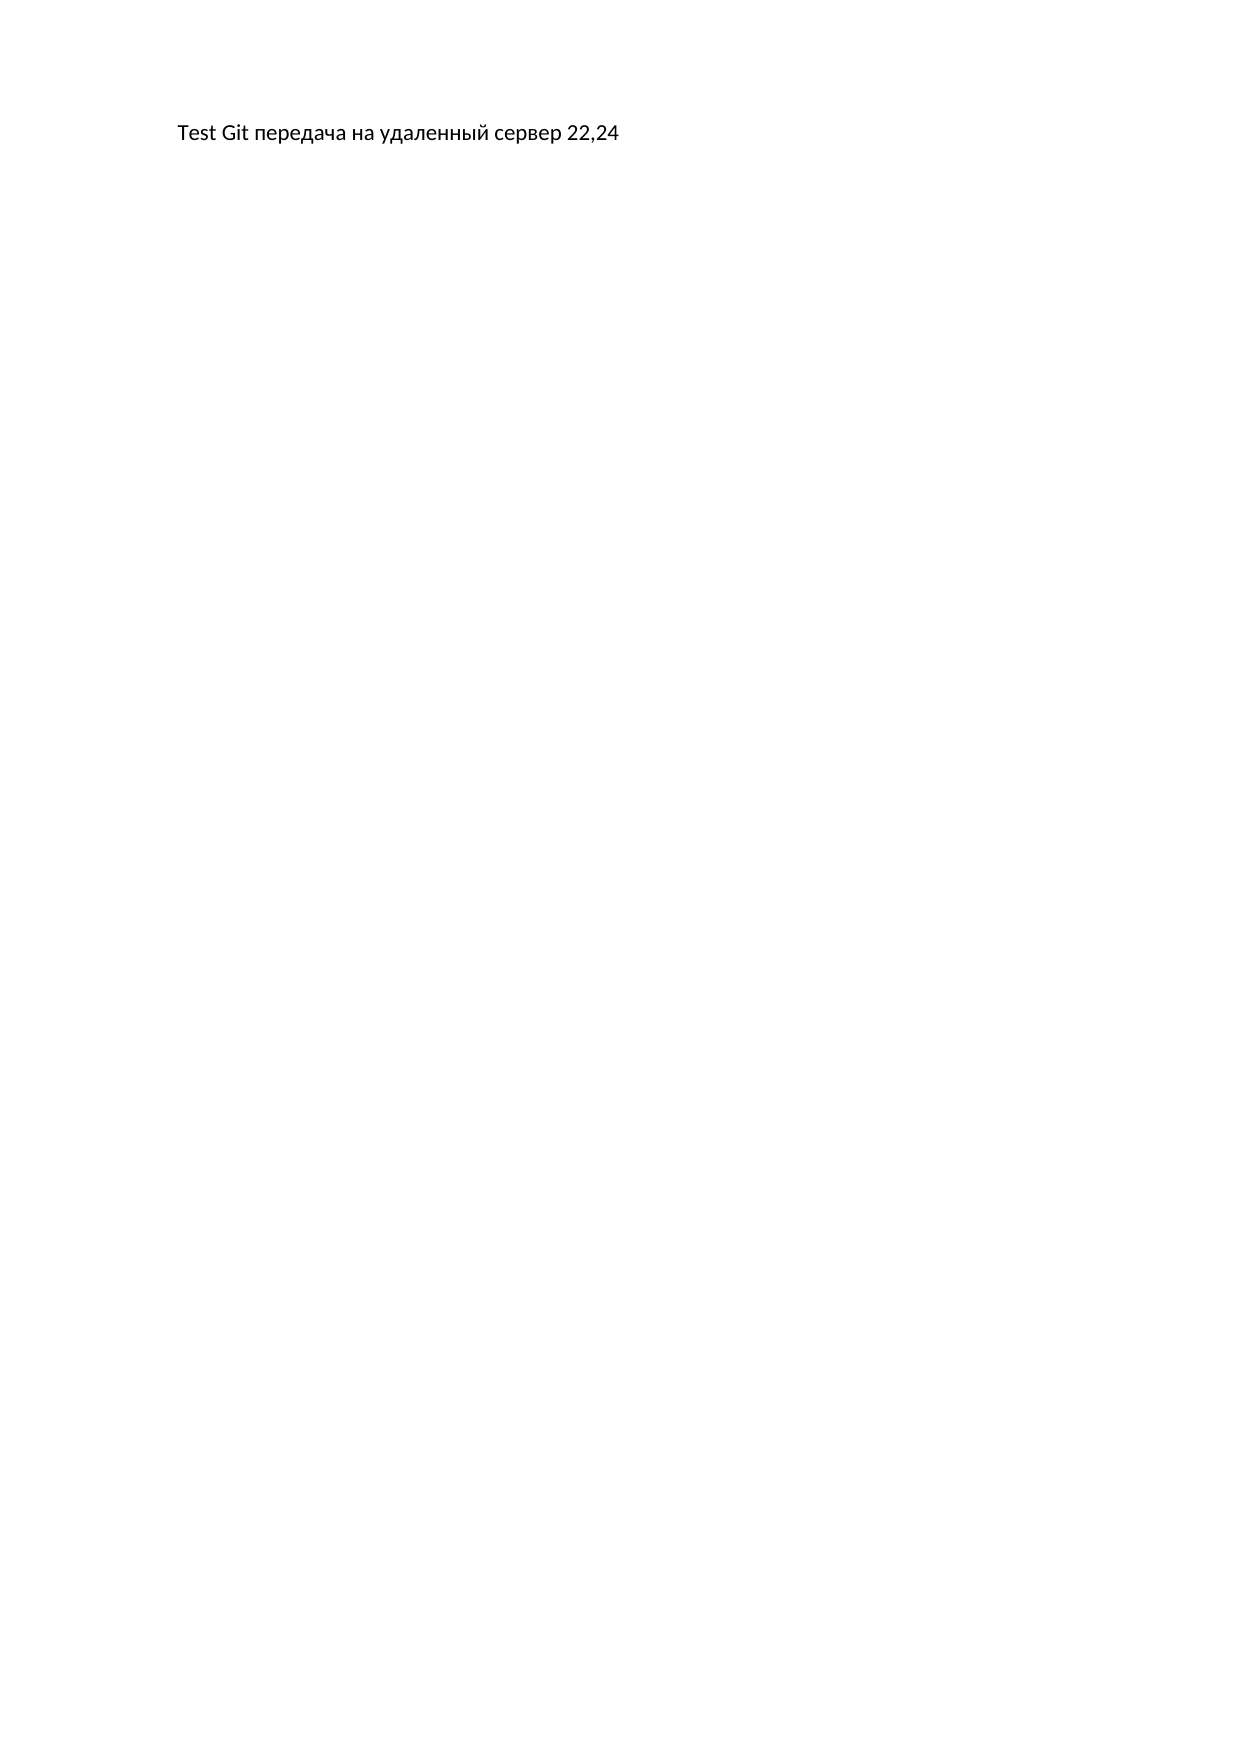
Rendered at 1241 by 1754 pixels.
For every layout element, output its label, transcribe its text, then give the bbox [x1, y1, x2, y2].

text Test Git передача на удаленный сервер 22,24 [177, 118, 1152, 146]
